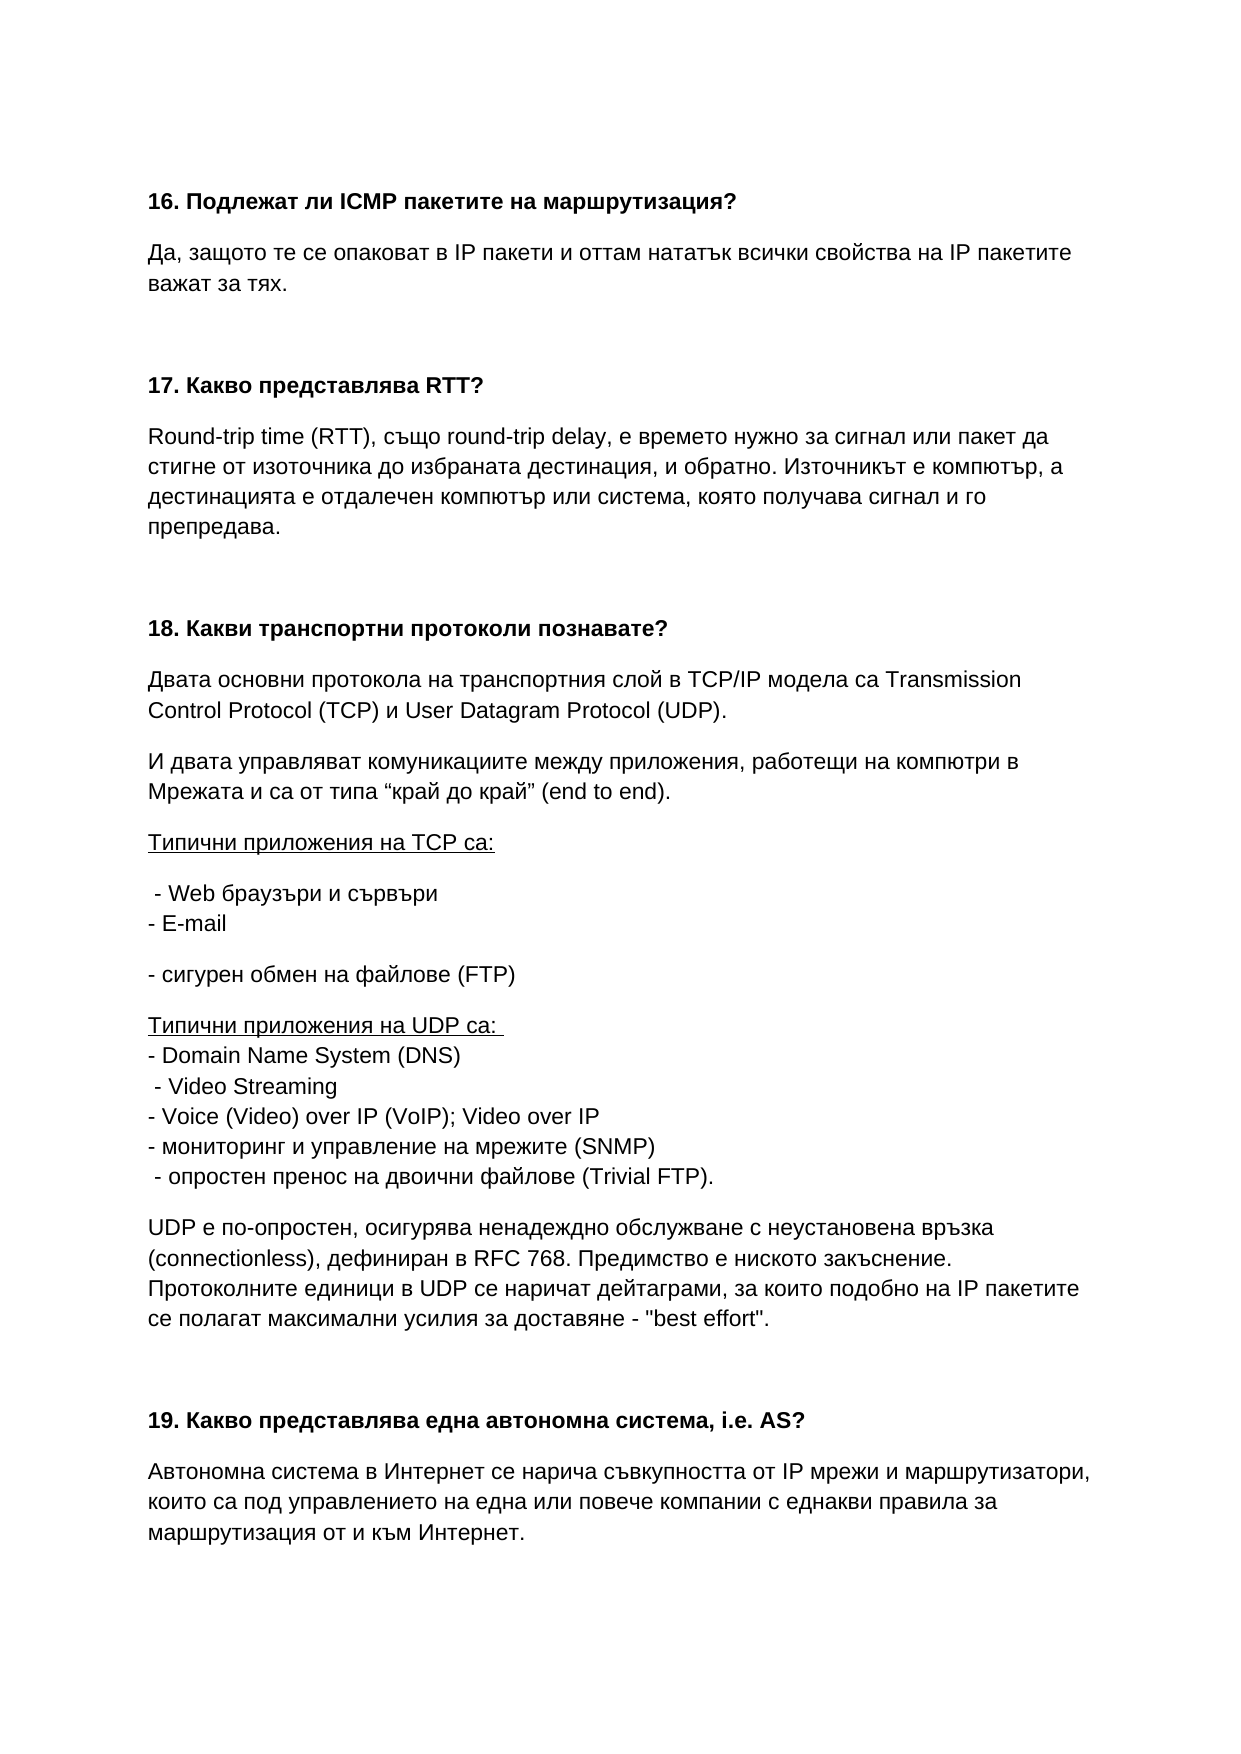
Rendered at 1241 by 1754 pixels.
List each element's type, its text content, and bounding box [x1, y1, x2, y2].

text Автономна система в Интернет се нарича съвкупността от IP мрежи и маршрутизатори, които са под управлението на една или повече компании с еднакви правила за маршрутизация от и към Интернет. [148, 1458, 1093, 1545]
text Типични приложения на UDP са: - Domain Name System (DNS) - Video Streaming - Voice (Video) over IP (VoIP); Video over IP - мониторинг и управление на мрежите (SNMP) - опростен пренос на двоични файлове (Trivial FTP). [148, 1012, 1093, 1190]
text 18. Какви транспортни протоколи познавате? [148, 615, 1093, 642]
text Типични приложения на TCP са: [148, 829, 1093, 855]
text Да, защото те се опаковат в IP пакети и оттам нататък всички свойства на IP пакетите важат за тях. [148, 239, 1093, 296]
text И двата управляват комуникациите между приложения, работещи на компютри в Мрежата и са от типа “край до край” (end to end). [148, 748, 1093, 804]
text 16. Подлежат ли ICMP пакетите на маршрутизация? [148, 188, 1093, 215]
text Round-trip time (RTT), също round-trip delay, е времето нужно за сигнал или пакет да стигне от изоточника до избраната дестинация, и обратно. Източникът е компютър, а дестинацията е отдалечен компютър или система, която получава сигнал и го препредава. [148, 423, 1093, 540]
text Двата основни протокола на транспортния слой в TCP/IP модела са Transmission Control Protocol (TCP) и User Datagram Protocol (UDP). [148, 666, 1093, 723]
text 17. Какво представлява RTT? [148, 372, 1093, 398]
text - сигурен обмен на файлове (FTP) [148, 961, 1093, 988]
text UDP е по-опростен, осигурява ненадеждно обслужване с неустановена връзка (connectionless), дефиниран в RFC 768. Предимство е ниското закъснение. Протоколните единици в UDP се наричат дейтаграми, за които подобно на IP пакетите се полагат максимални усилия за доставяне - "best effort". [148, 1214, 1093, 1331]
text 19. Какво представлява една автономна система, i.e. AS? [148, 1407, 1093, 1433]
text - Web браузъри и сървъри - E-mail [148, 880, 1093, 937]
